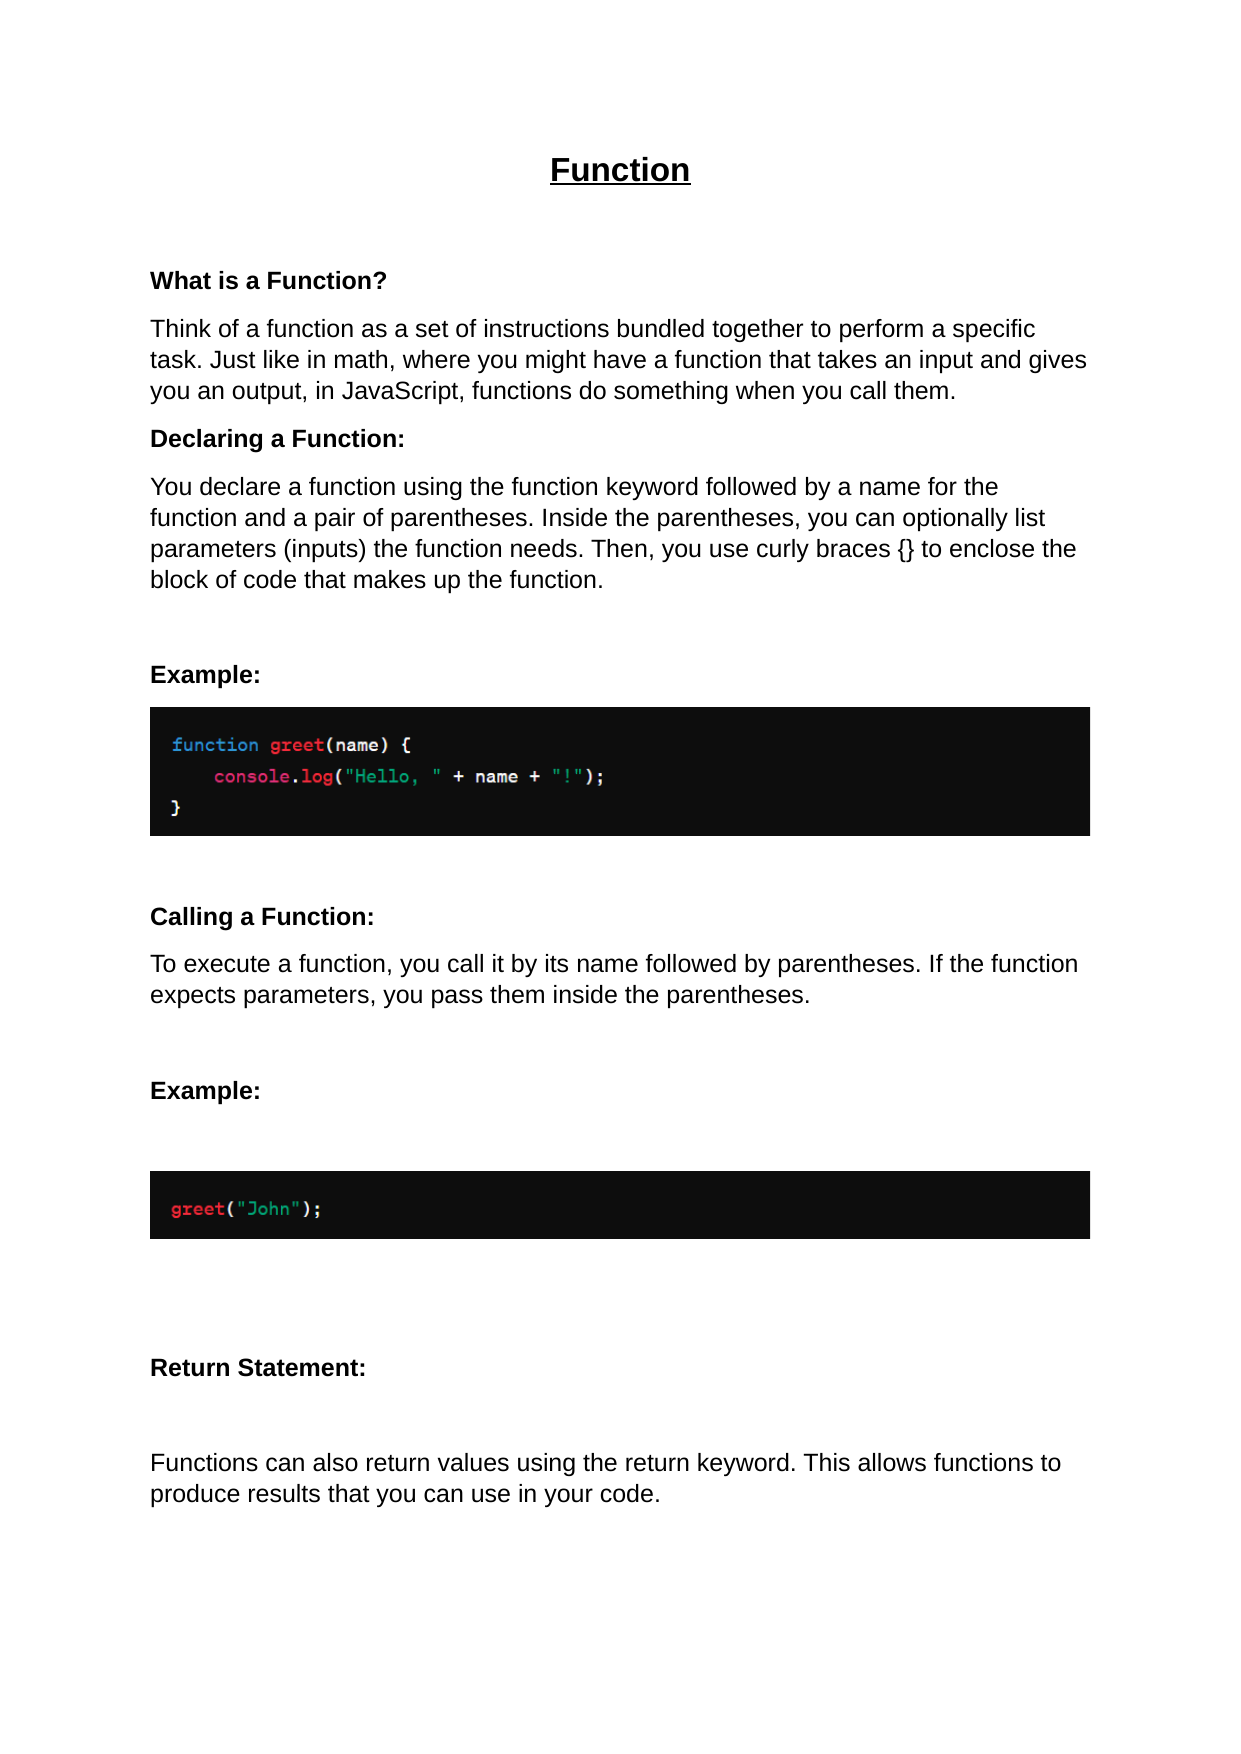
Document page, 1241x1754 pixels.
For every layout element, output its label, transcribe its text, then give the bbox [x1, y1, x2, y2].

text Think of a function as a set of instructions bundled together to perform a specific task. Just like in math, where you might have a function that takes an input and gives you an output, in JavaScript, functions do something when you call them. [150, 314, 1090, 405]
picture [150, 1171, 1091, 1239]
picture [150, 707, 1091, 836]
text Functions can also return values using the return keyword. This allows functions to produce results that you can use in your code. [150, 1448, 1090, 1508]
text You declare a function using the function keyword followed by a name for the function and a pair of parentheses. Inside the parentheses, you can optionally list parameters (inputs) the function needs. Then, you use curly braces {} to enclose the block of code that makes up the function. [150, 471, 1090, 593]
text Declaring a Function: [150, 424, 1090, 452]
text Example: [150, 1076, 1090, 1104]
text Calling a Function: [150, 902, 1090, 930]
text What is a Function? [150, 266, 1090, 295]
text Function [150, 150, 1090, 188]
text To execute a function, you call it by its name followed by parentheses. If the function expects parameters, you pass them inside the parentheses. [150, 949, 1090, 1009]
text Return Statement: [150, 1352, 1090, 1381]
text Example: [150, 660, 1090, 689]
